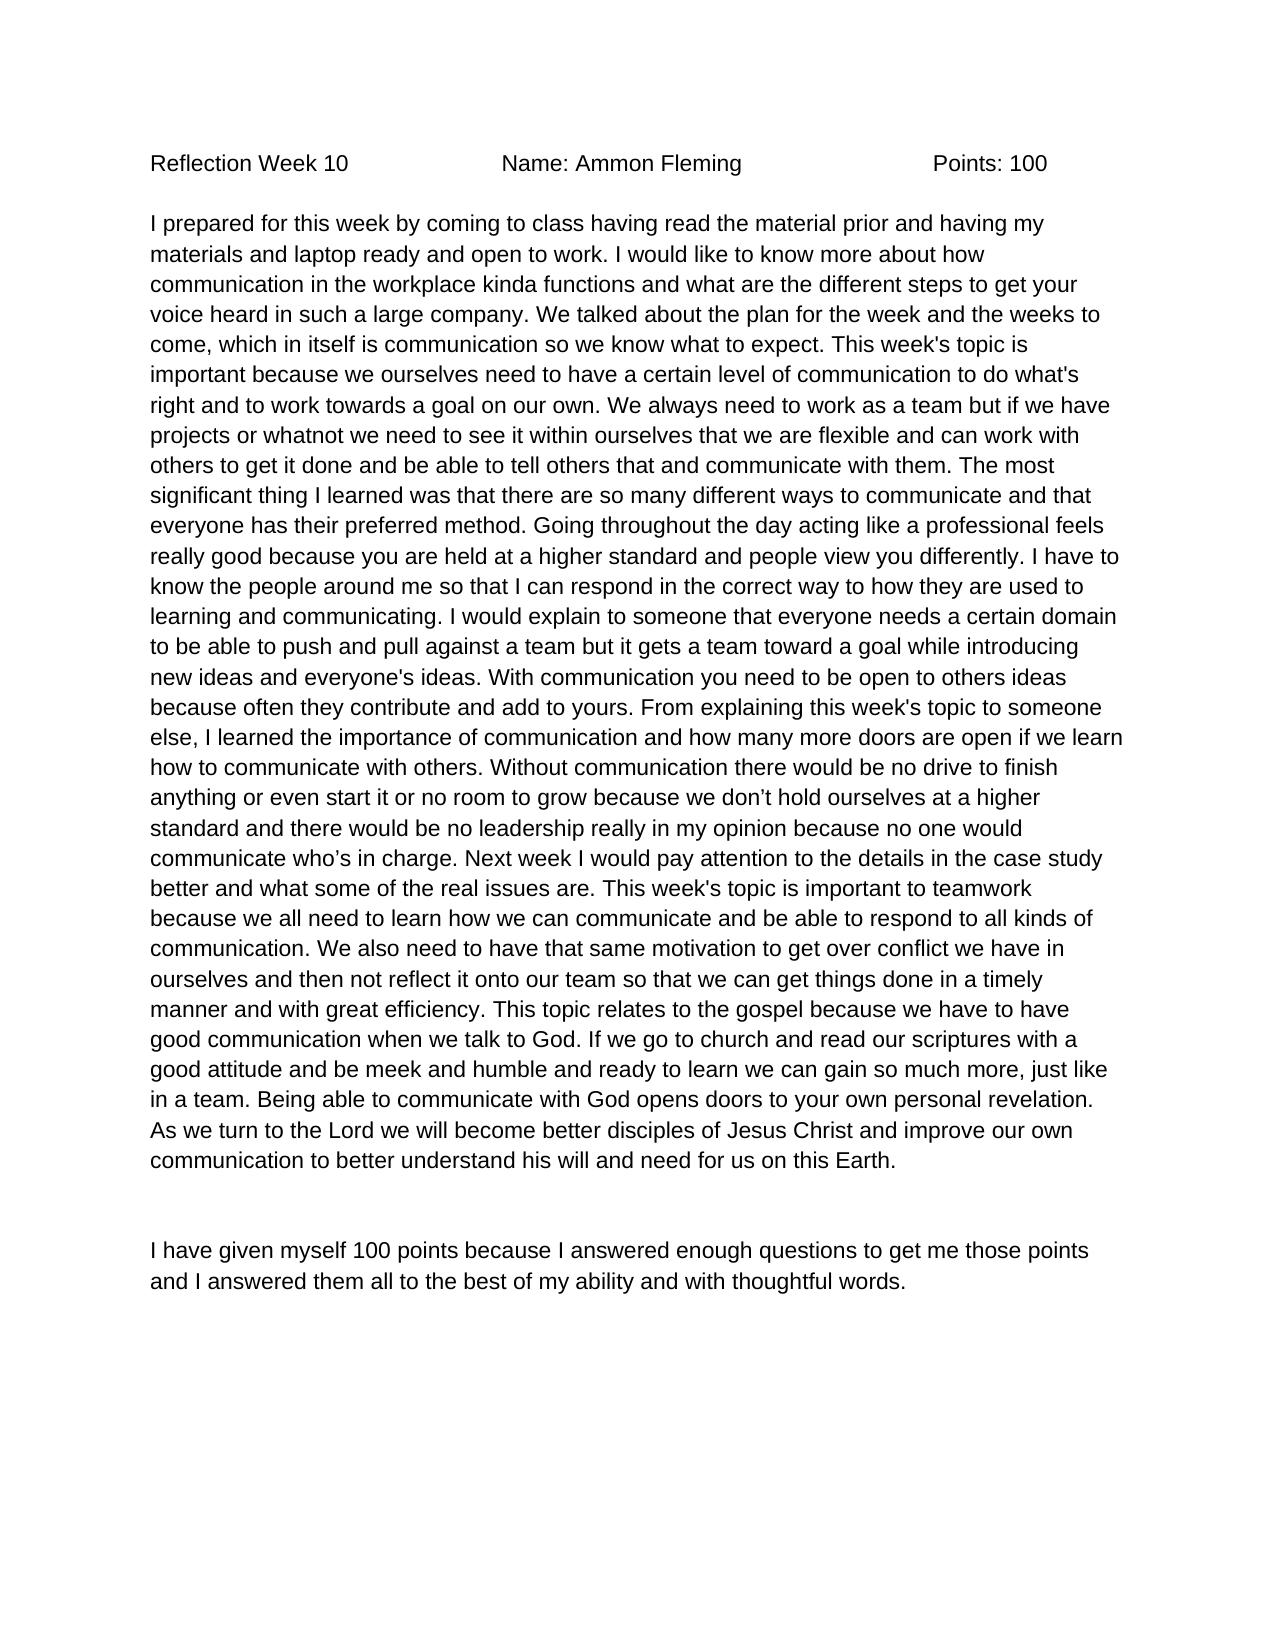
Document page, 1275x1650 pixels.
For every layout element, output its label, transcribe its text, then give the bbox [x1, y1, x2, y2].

text Reflection Week 10 Name: Ammon Fleming Points: 100 [150, 150, 1125, 176]
text I prepared for this week by coming to class having read the material prior and having my materials and laptop ready and open to work. I would like to know more about how communication in the workplace kinda functions and what are the different steps to get your voice heard in such a large company. We talked about the plan for the week and the weeks to come, which in itself is communication so we know what to expect. This week's topic is important because we ourselves need to have a certain level of communication to do what's right and to work towards a goal on our own. We always need to work as a team but if we have projects or whatnot we need to see it within ourselves that we are flexible and can work with others to get it done and be able to tell others that and communicate with them. The most significant thing I learned was that there are so many different ways to communicate and that everyone has their preferred method. Going throughout the day acting like a professional feels really good because you are held at a higher standard and people view you differently. I have to know the people around me so that I can respond in the correct way to how they are used to learning and communicating. I would explain to someone that everyone needs a certain domain to be able to push and pull against a team but it gets a team toward a goal while introducing new ideas and everyone's ideas. With communication you need to be open to others ideas because often they contribute and add to yours. From explaining this week's topic to someone else, I learned the importance of communication and how many more doors are open if we learn how to communicate with others. Without communication there would be no drive to finish anything or even start it or no room to grow because we don’t hold ourselves at a higher standard and there would be no leadership really in my opinion because no one would communicate who’s in charge. Next week I would pay attention to the details in the case study better and what some of the real issues are. This week's topic is important to teamwork because we all need to learn how we can communicate and be able to respond to all kinds of communication. We also need to have that same motivation to get over conflict we have in ourselves and then not reflect it onto our team so that we can get things done in a timely manner and with great efficiency. This topic relates to the gospel because we have to have good communication when we talk to God. If we go to church and read our scriptures with a good attitude and be meek and humble and ready to learn we can gain so much more, just like in a team. Being able to communicate with God opens doors to your own personal revelation. As we turn to the Lord we will become better disciples of Jesus Christ and improve our own communication to better understand his will and need for us on this Earth. [150, 210, 1125, 1173]
text I have given myself 100 points because I answered enough questions to get me those points and I answered them all to the best of my ability and with thoughtful words. [150, 1237, 1125, 1294]
